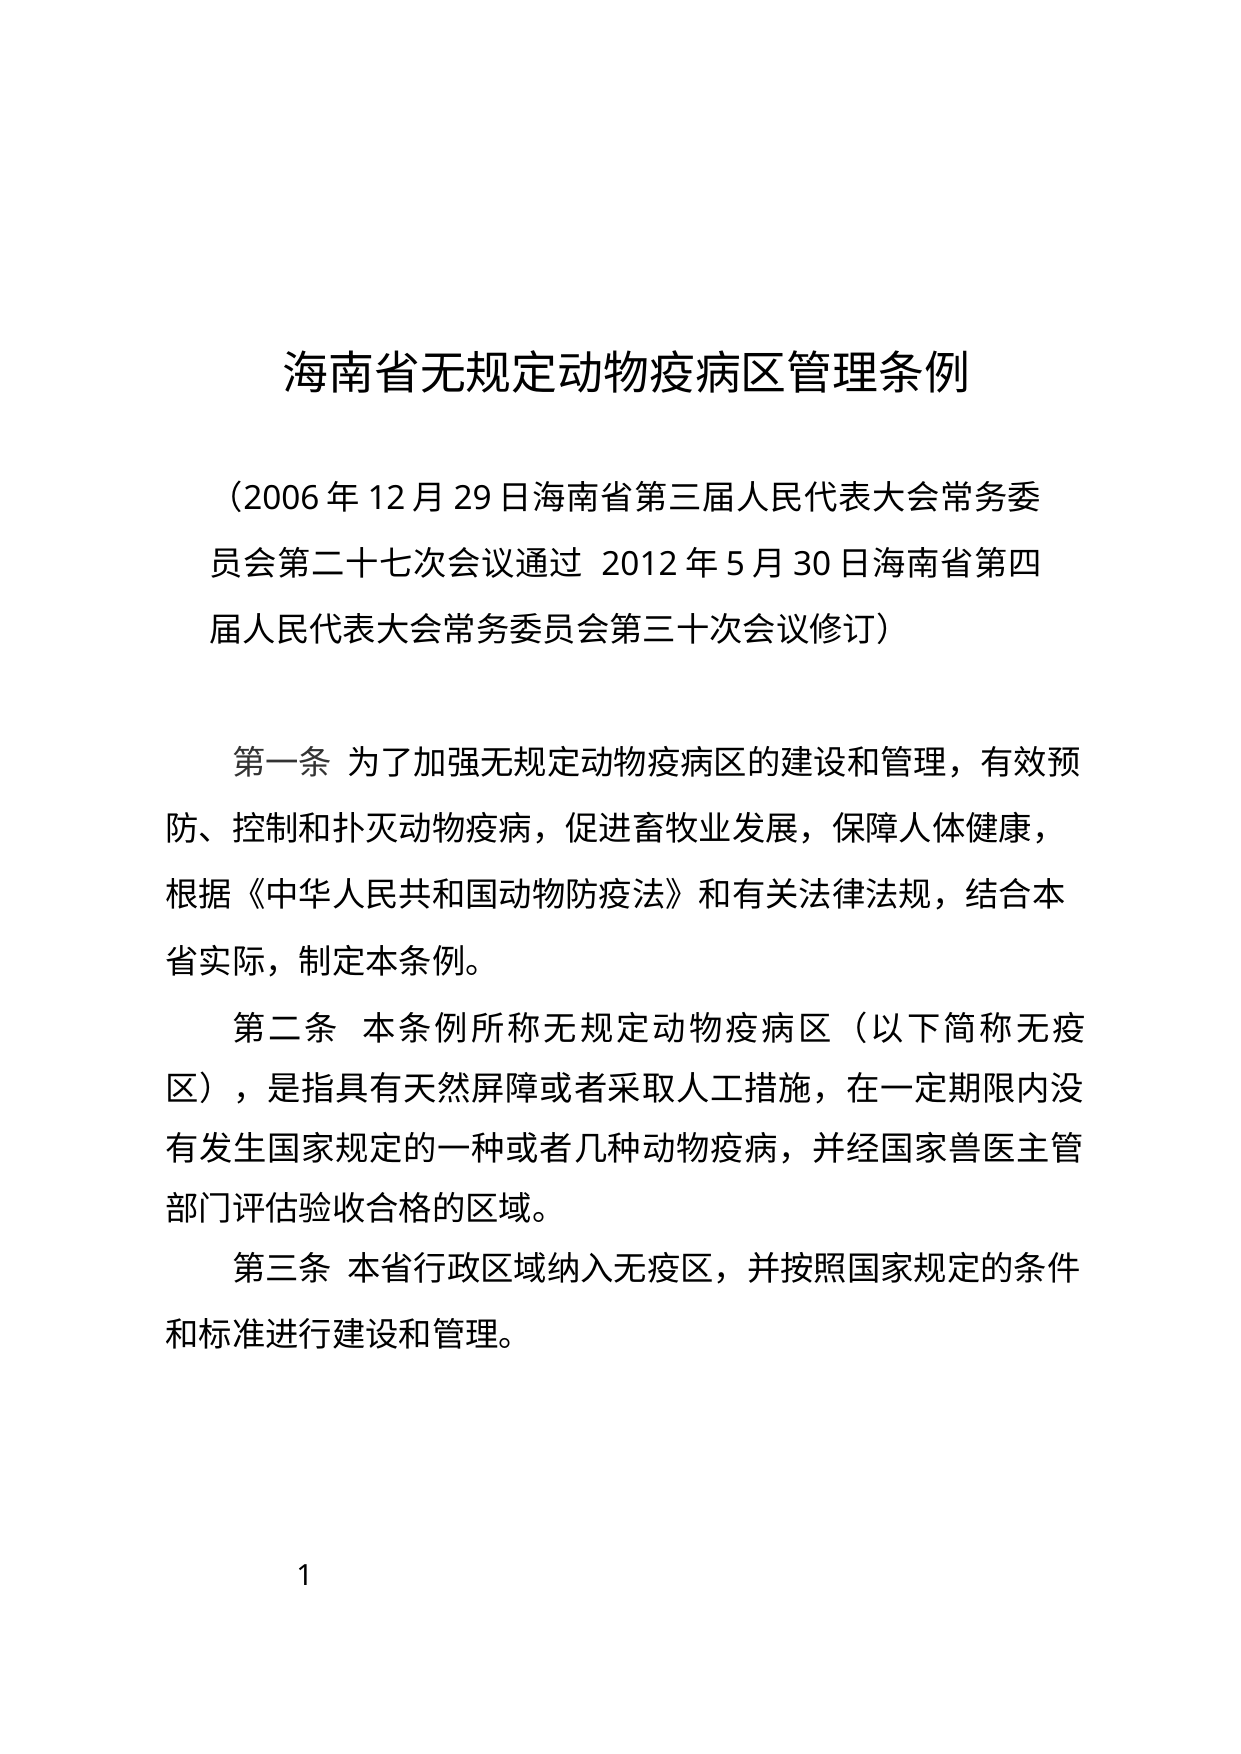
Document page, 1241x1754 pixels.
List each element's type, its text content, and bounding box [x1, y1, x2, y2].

text 第二条 本条例所称无规定动物疫病区（以下简称无疫区），是指具有天然屏障或者采取人工措施，在一定期限内没有发生国家规定的一种或者几种动物疫病，并经国家兽医主管部门评估验收合格的区域。 [165, 992, 1087, 1233]
text 第三条 本省行政区域纳入无疫区，并按照国家规定的条件和标准进行建设和管理。 [165, 1233, 1087, 1365]
text 海南省无规定动物疫病区管理条例 [165, 341, 1087, 401]
text （2006年12月29日海南省第三届人民代表大会常务委员会第二十七次会议通过 2012年5月30日海南省第四届人民代表大会常务委员会第三十次会议修订） [209, 462, 1043, 660]
text 第一条 为了加强无规定动物疫病区的建设和管理，有效预防、控制和扑灭动物疫病，促进畜牧业发展，保障人体健康，根据《中华人民共和国动物防疫法》和有关法律法规，结合本省实际，制定本条例。 [165, 727, 1087, 992]
